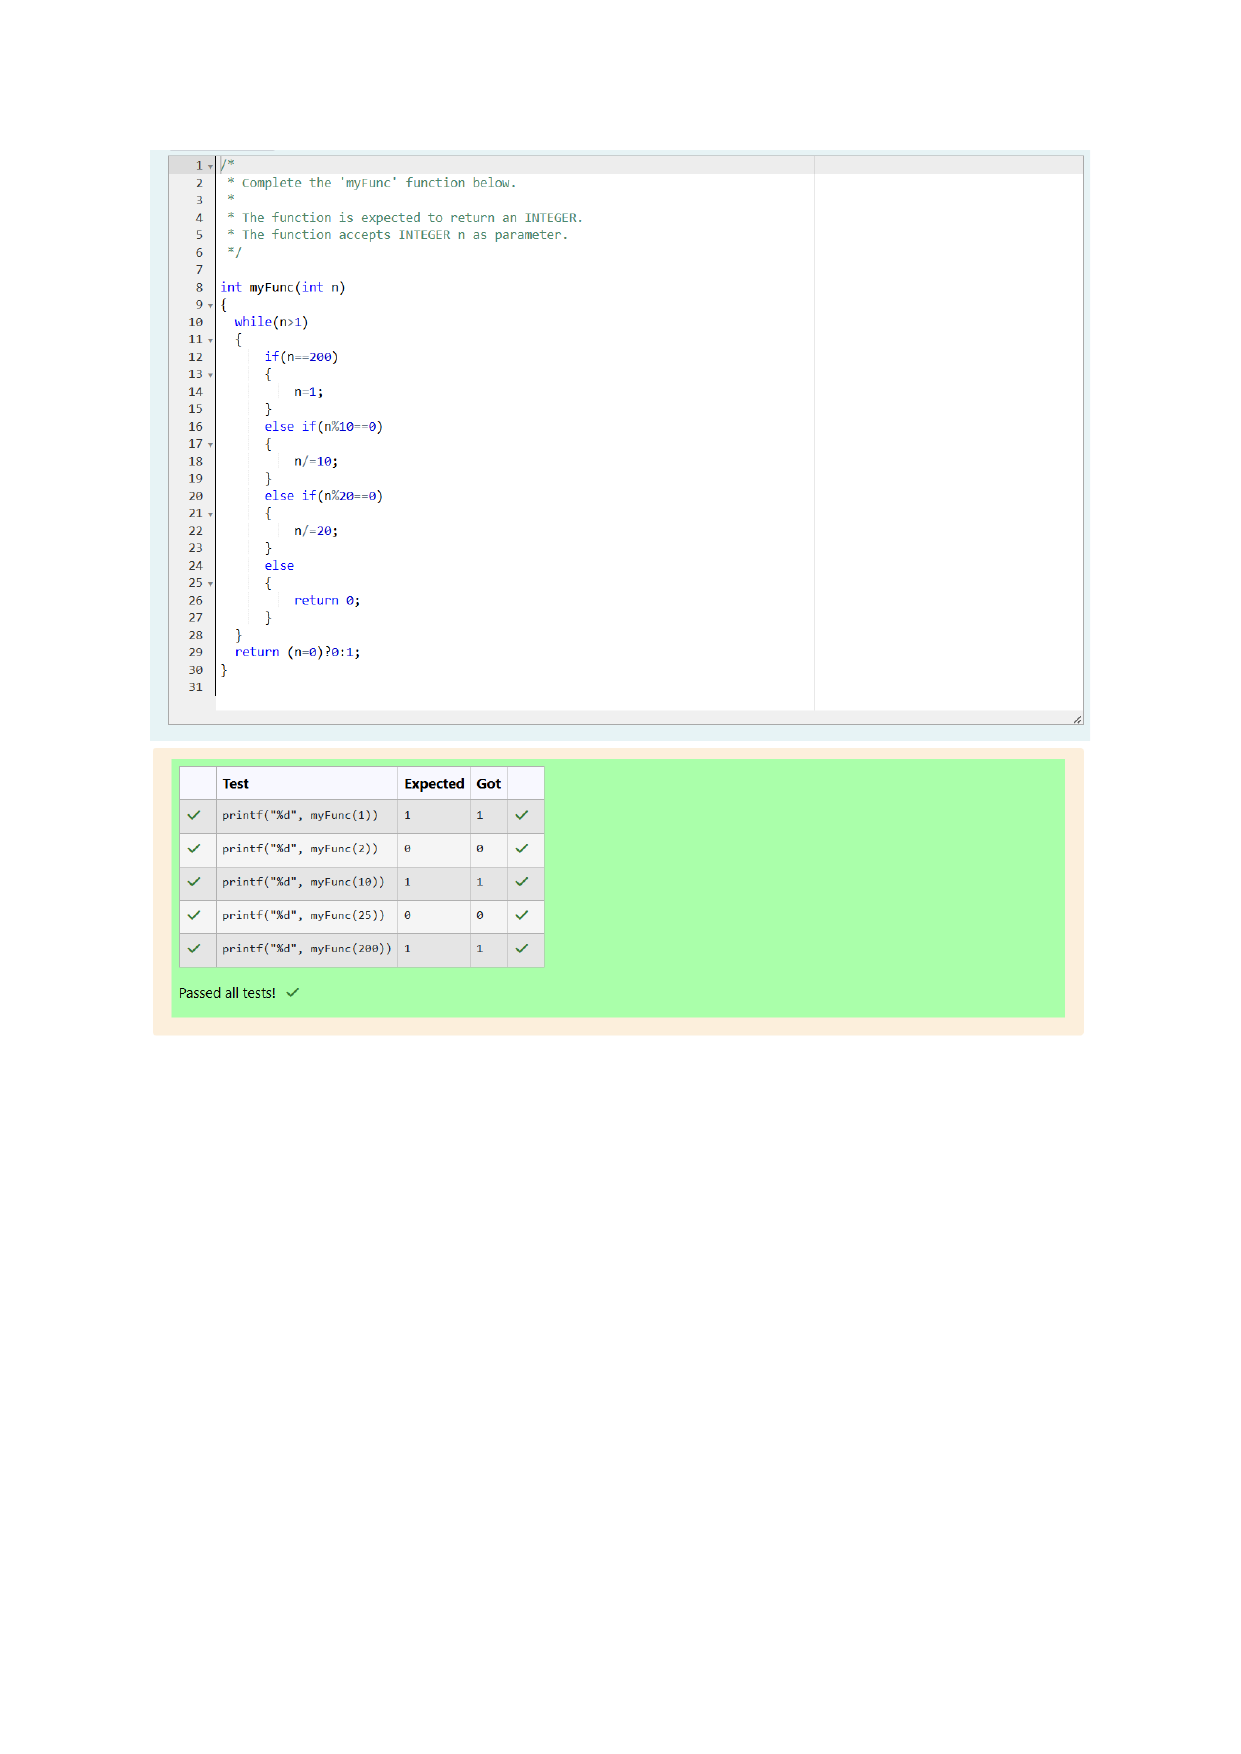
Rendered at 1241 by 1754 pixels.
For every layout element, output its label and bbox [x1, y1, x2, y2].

picture [150, 150, 1091, 741]
picture [150, 743, 1091, 1036]
